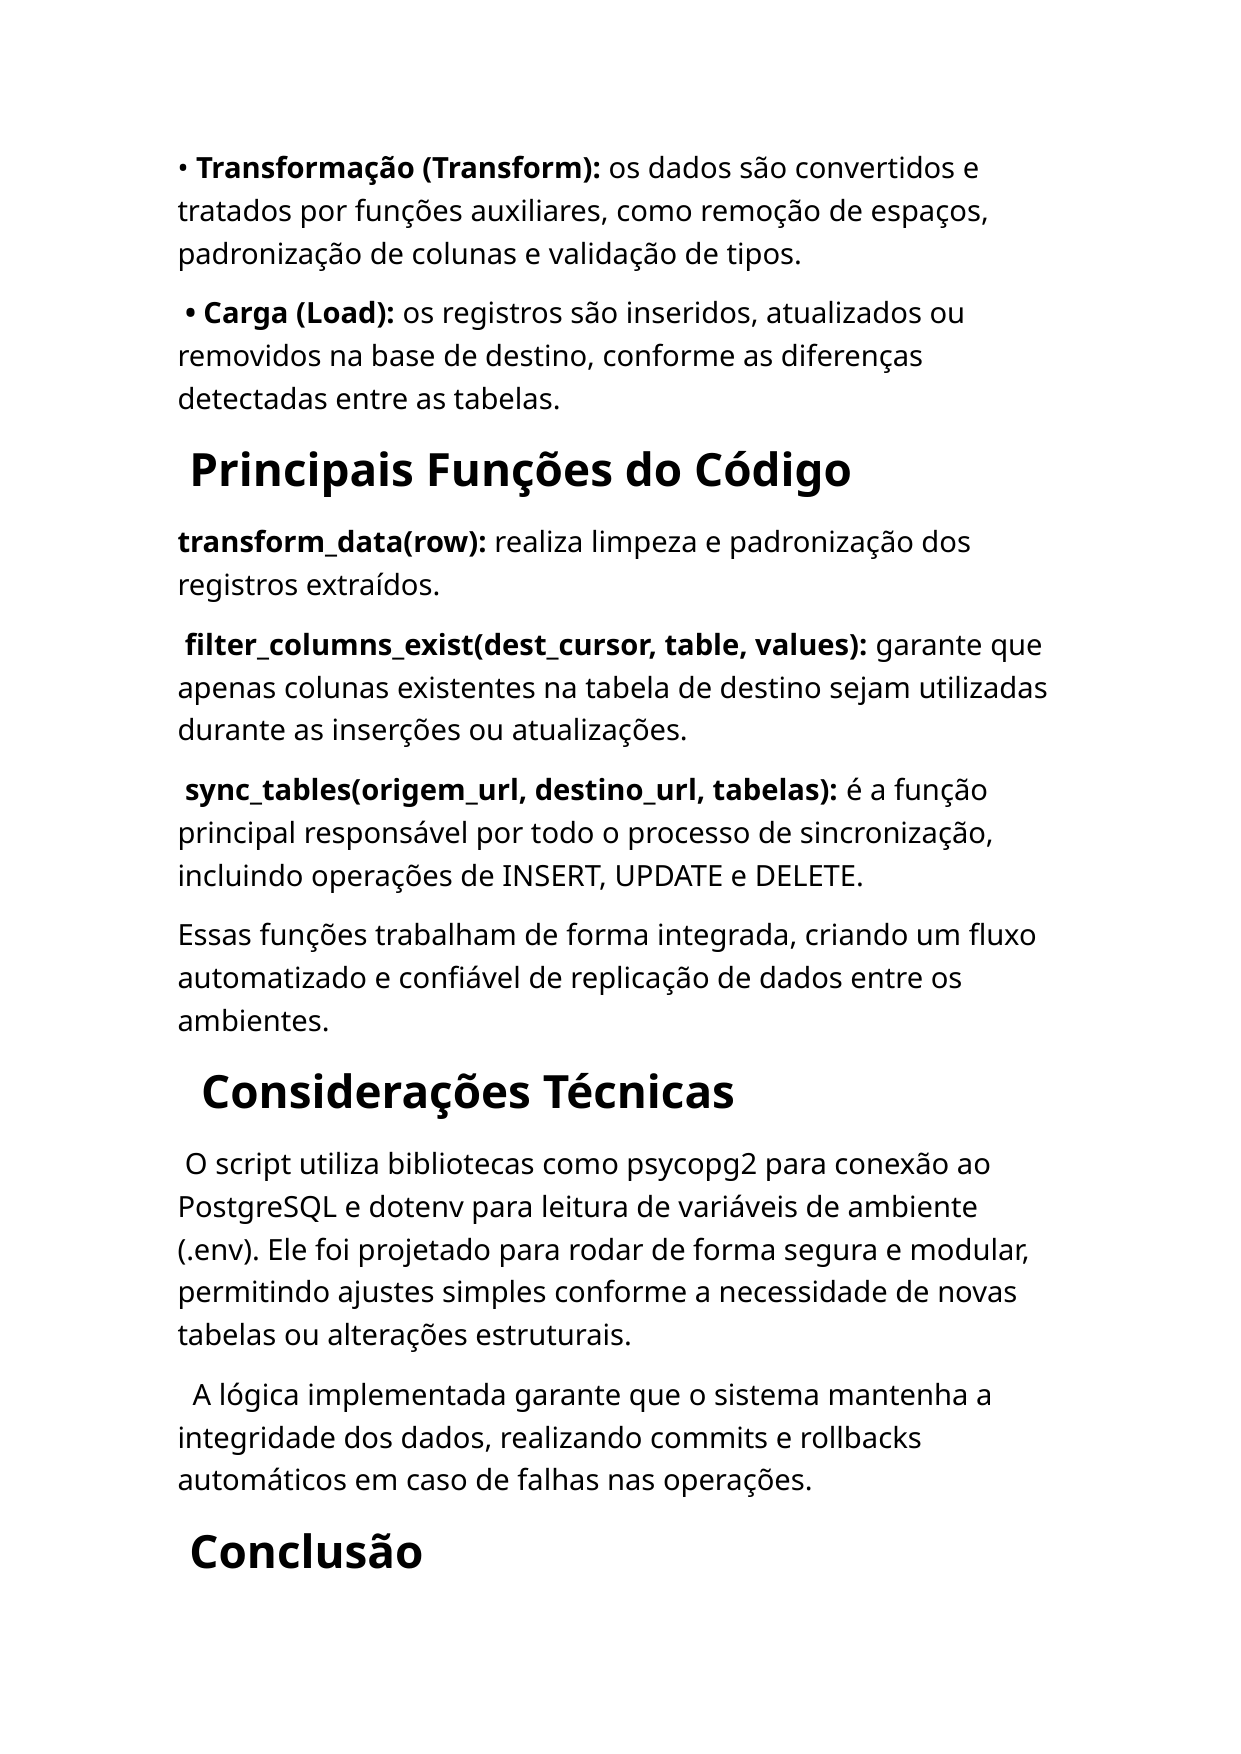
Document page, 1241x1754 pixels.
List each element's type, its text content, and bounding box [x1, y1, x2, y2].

text filter_columns_exist(dest_cursor, table, values): garante que apenas colunas existentes na tabela de destino sejam utilizadas durante as inserções ou atualizações. [177, 624, 1063, 749]
text Essas funções trabalham de forma integrada, criando um fluxo automatizado e confiável de replicação de dados entre os ambientes. [177, 914, 1063, 1039]
text transform_data(row): realiza limpeza e padronização dos registros extraídos. [177, 522, 1063, 604]
text O script utiliza bibliotecas como psycopg2 para conexão ao PostgreSQL e dotenv para leitura de variáveis de ambiente (.env). Ele foi projetado para rodar de forma segura e modular, permitindo ajustes simples conforme a necessidade de novas tabelas ou alterações estruturais. [177, 1143, 1063, 1354]
text A lógica implementada garante que o sistema mantenha a integridade dos dados, realizando commits e rollbacks automáticos em caso de falhas nas operações. [177, 1374, 1063, 1499]
text Considerações Técnicas [177, 1059, 1063, 1122]
text • Transformação (Transform): os dados são convertidos e tratados por funções auxiliares, como remoção de espaços, padronização de colunas e validação de tipos. [177, 148, 1063, 273]
text • Carga (Load): os registros são inseridos, atualizados ou removidos na base de destino, conforme as diferenças detectadas entre as tabelas. [177, 293, 1063, 418]
text Principais Funções do Código [177, 438, 1063, 500]
text Conclusão [177, 1519, 1063, 1582]
text sync_tables(origem_url, destino_url, tabelas): é a função principal responsável por todo o processo de sincronização, incluindo operações de INSERT, UPDATE e DELETE. [177, 769, 1063, 894]
